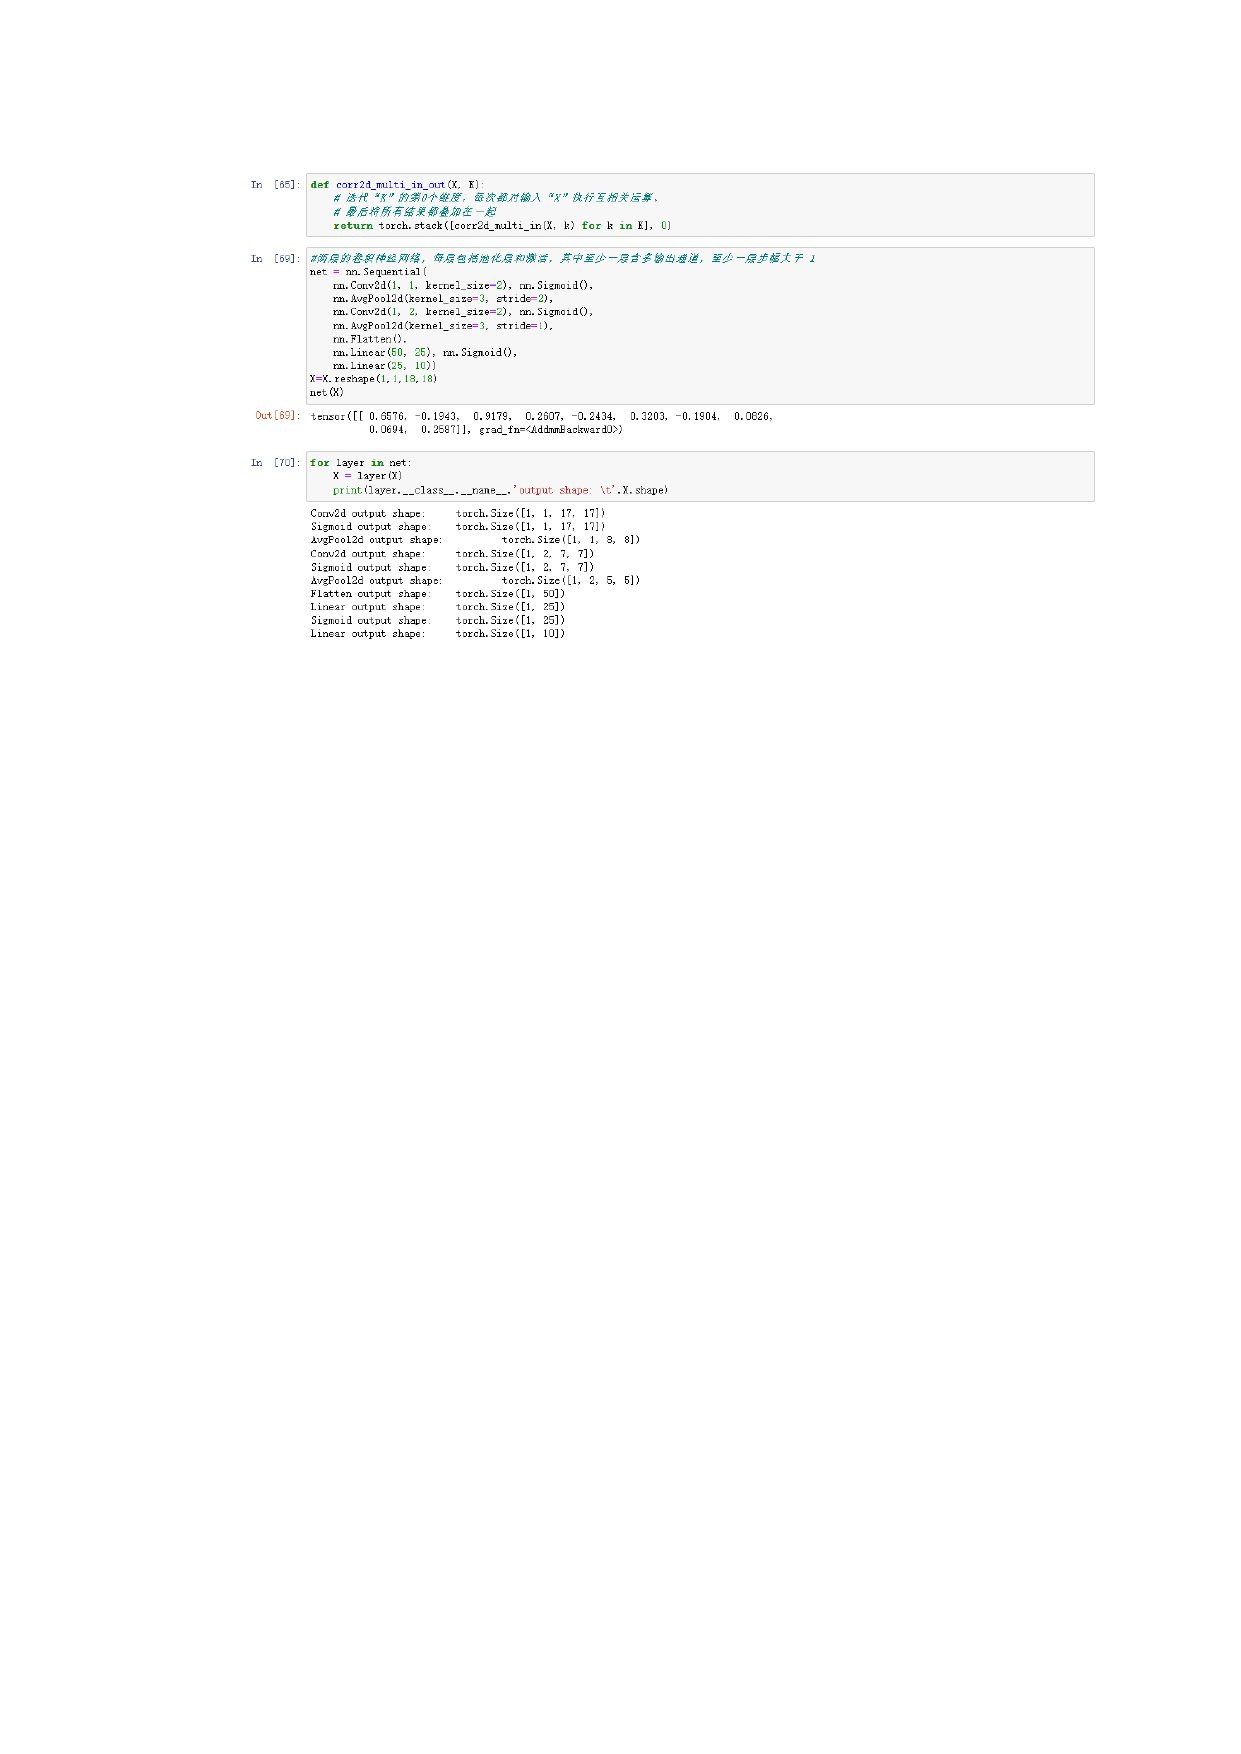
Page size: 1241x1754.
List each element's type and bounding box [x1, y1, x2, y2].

picture [237, 168, 1103, 644]
